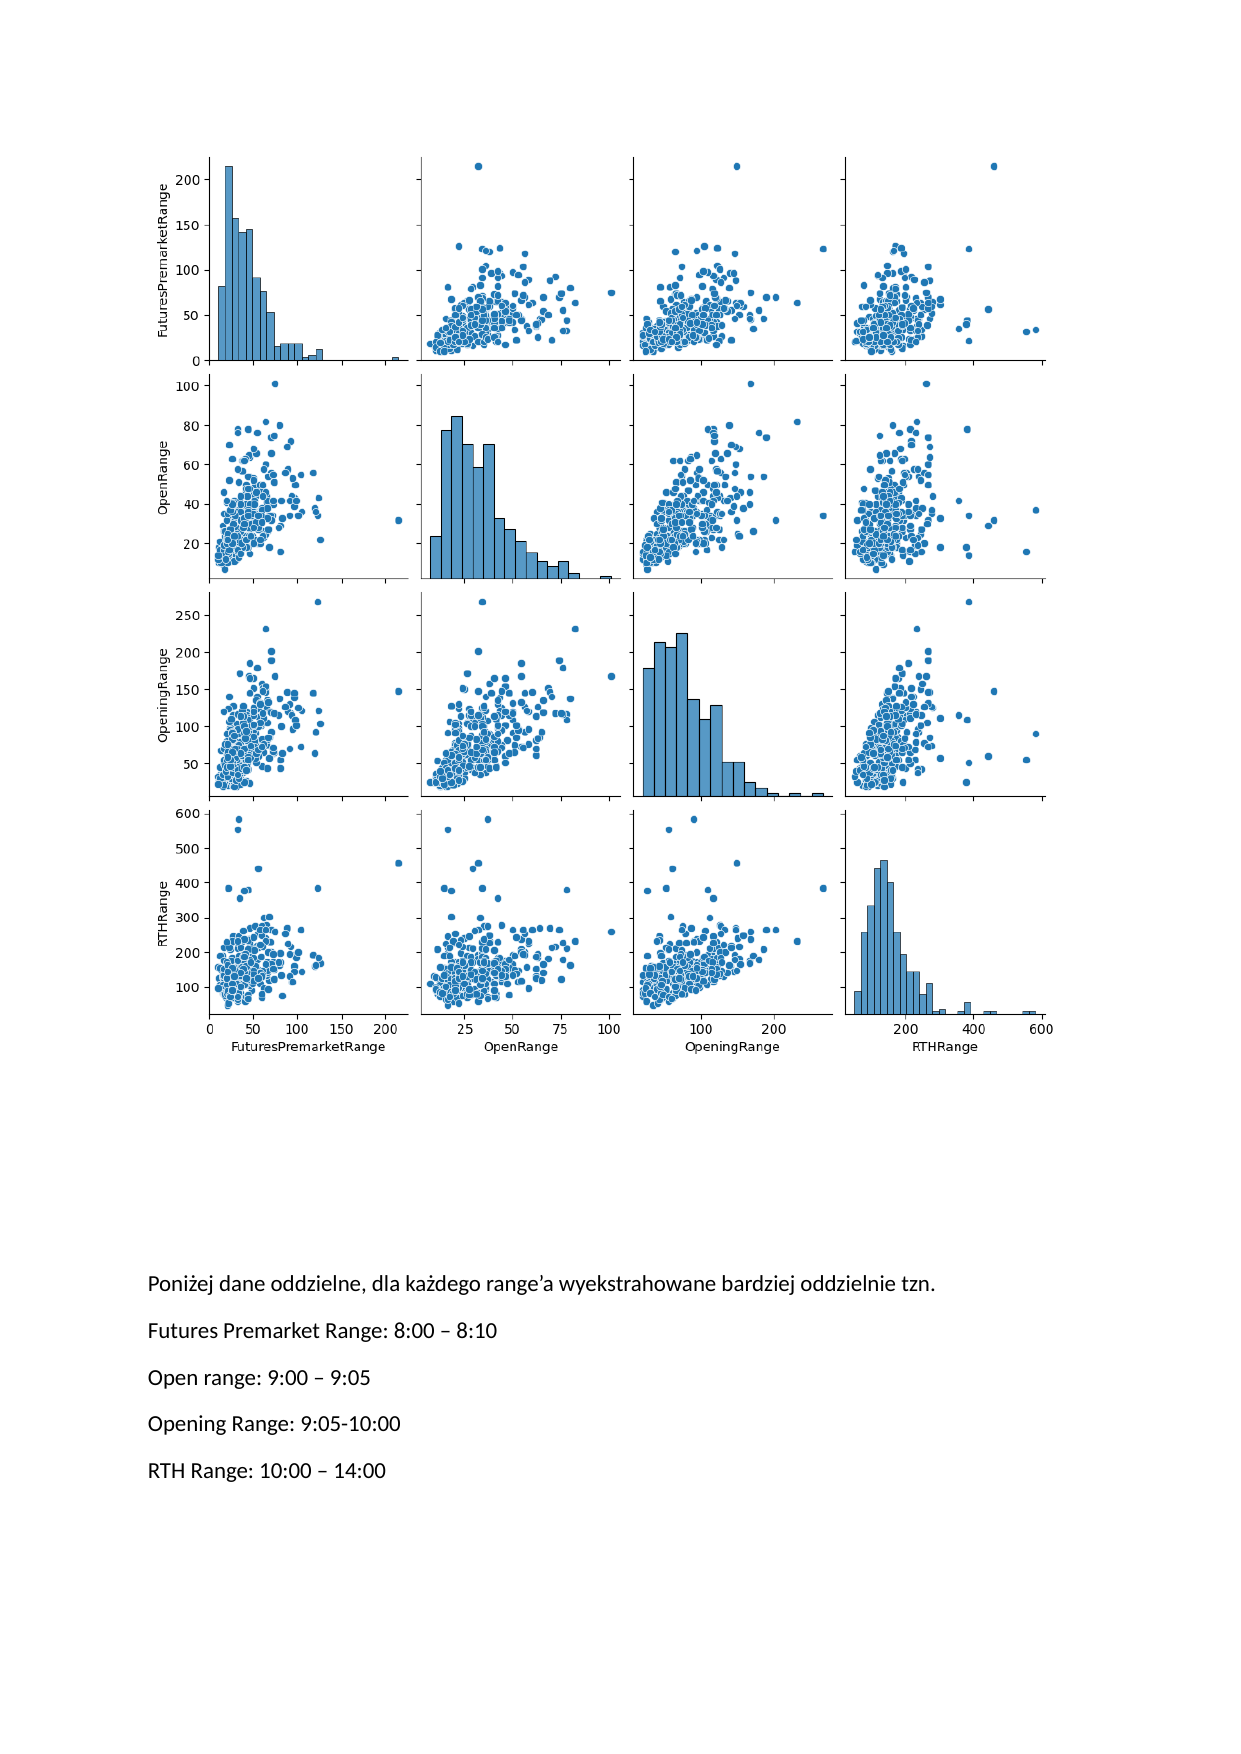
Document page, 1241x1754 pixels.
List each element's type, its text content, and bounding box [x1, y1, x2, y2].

text Open range: 9:00 – 9:05 [148, 1363, 1093, 1391]
picture [147, 147, 1062, 1063]
text Poniżej dane oddzielne, dla każdego range’a wyekstrahowane bardziej oddzielnie tzn. [148, 1269, 1093, 1297]
text RTH Range: 10:00 – 14:00 [148, 1456, 1093, 1484]
text Opening Range: 9:05-10:00 [148, 1409, 1093, 1437]
text Futures Premarket Range: 8:00 – 8:10 [148, 1316, 1093, 1344]
